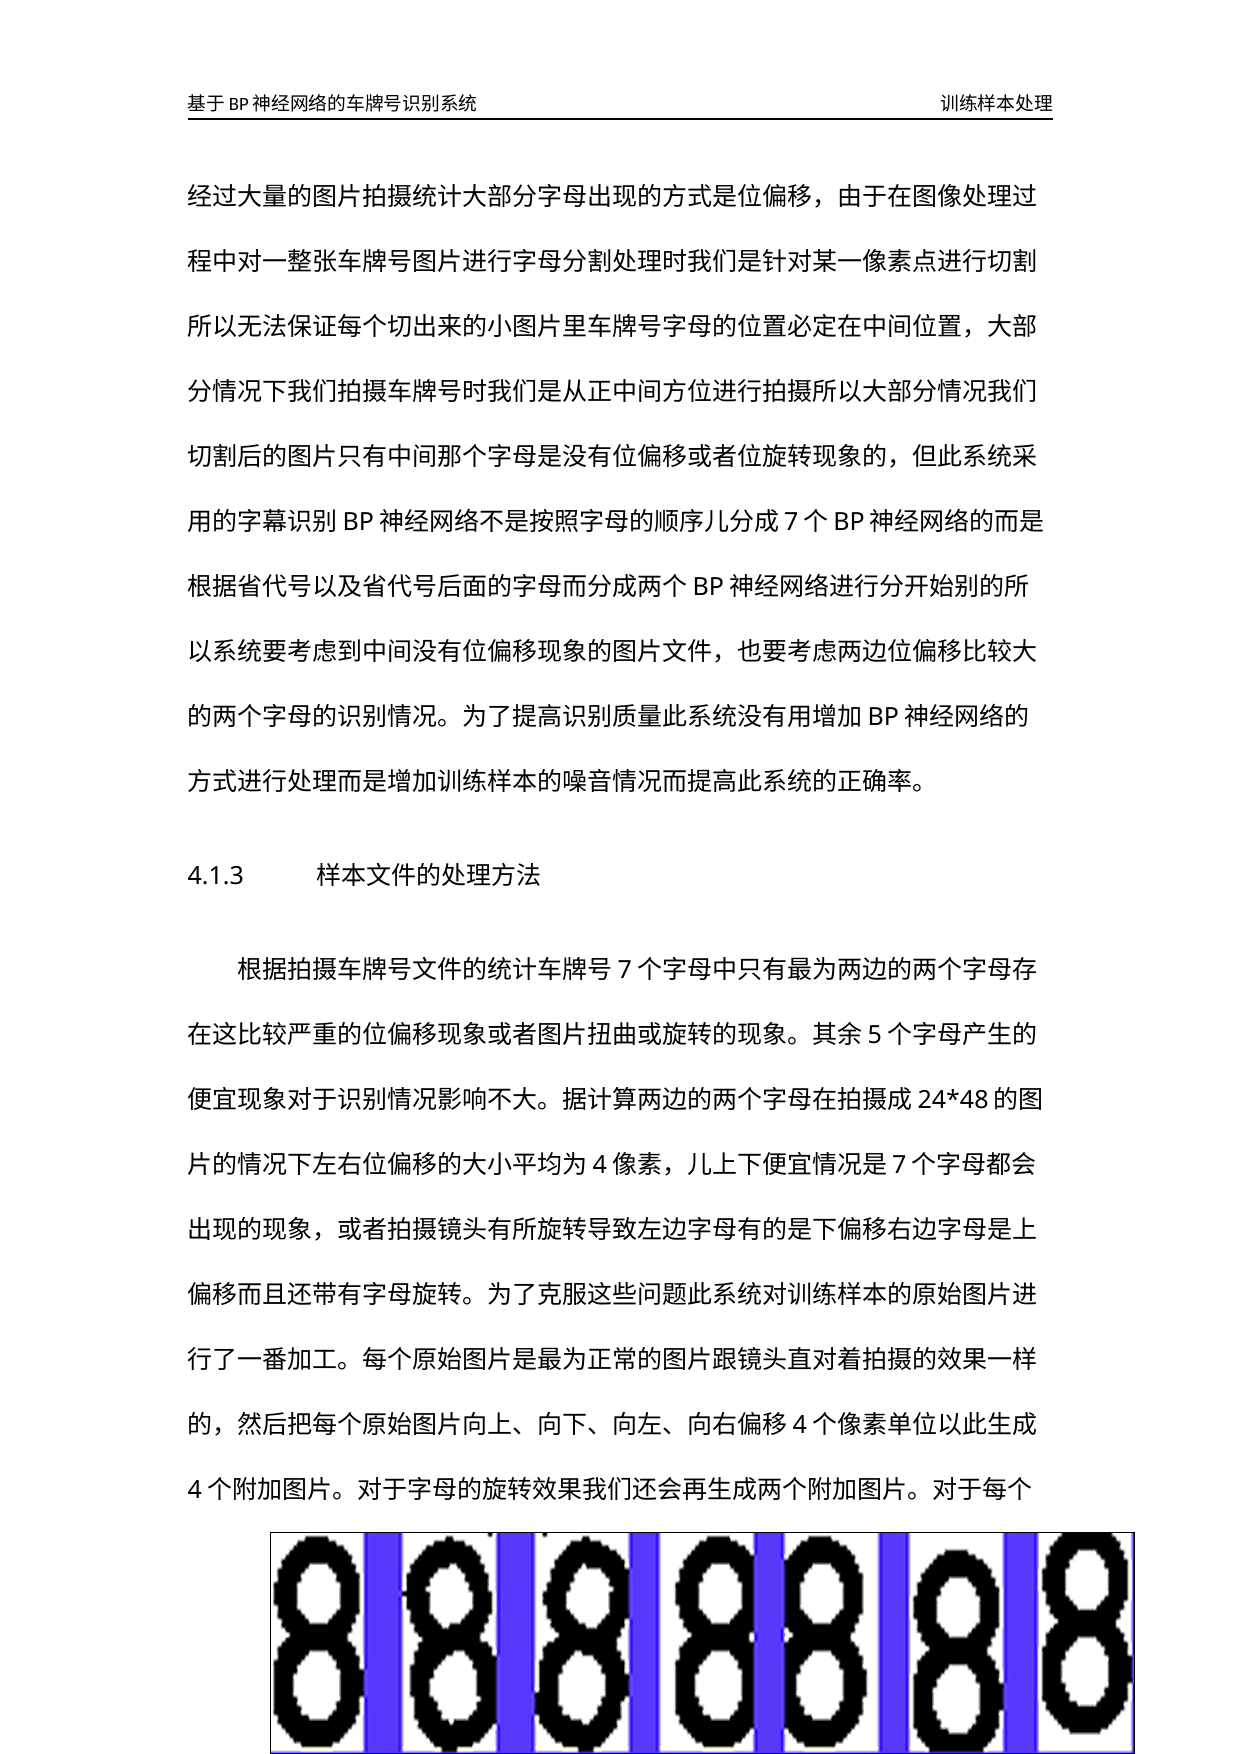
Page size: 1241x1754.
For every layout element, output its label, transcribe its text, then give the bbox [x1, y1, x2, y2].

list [187, 162, 1053, 812]
picture [271, 1533, 1134, 1753]
list 样本文件的处理方法 [187, 841, 1053, 906]
